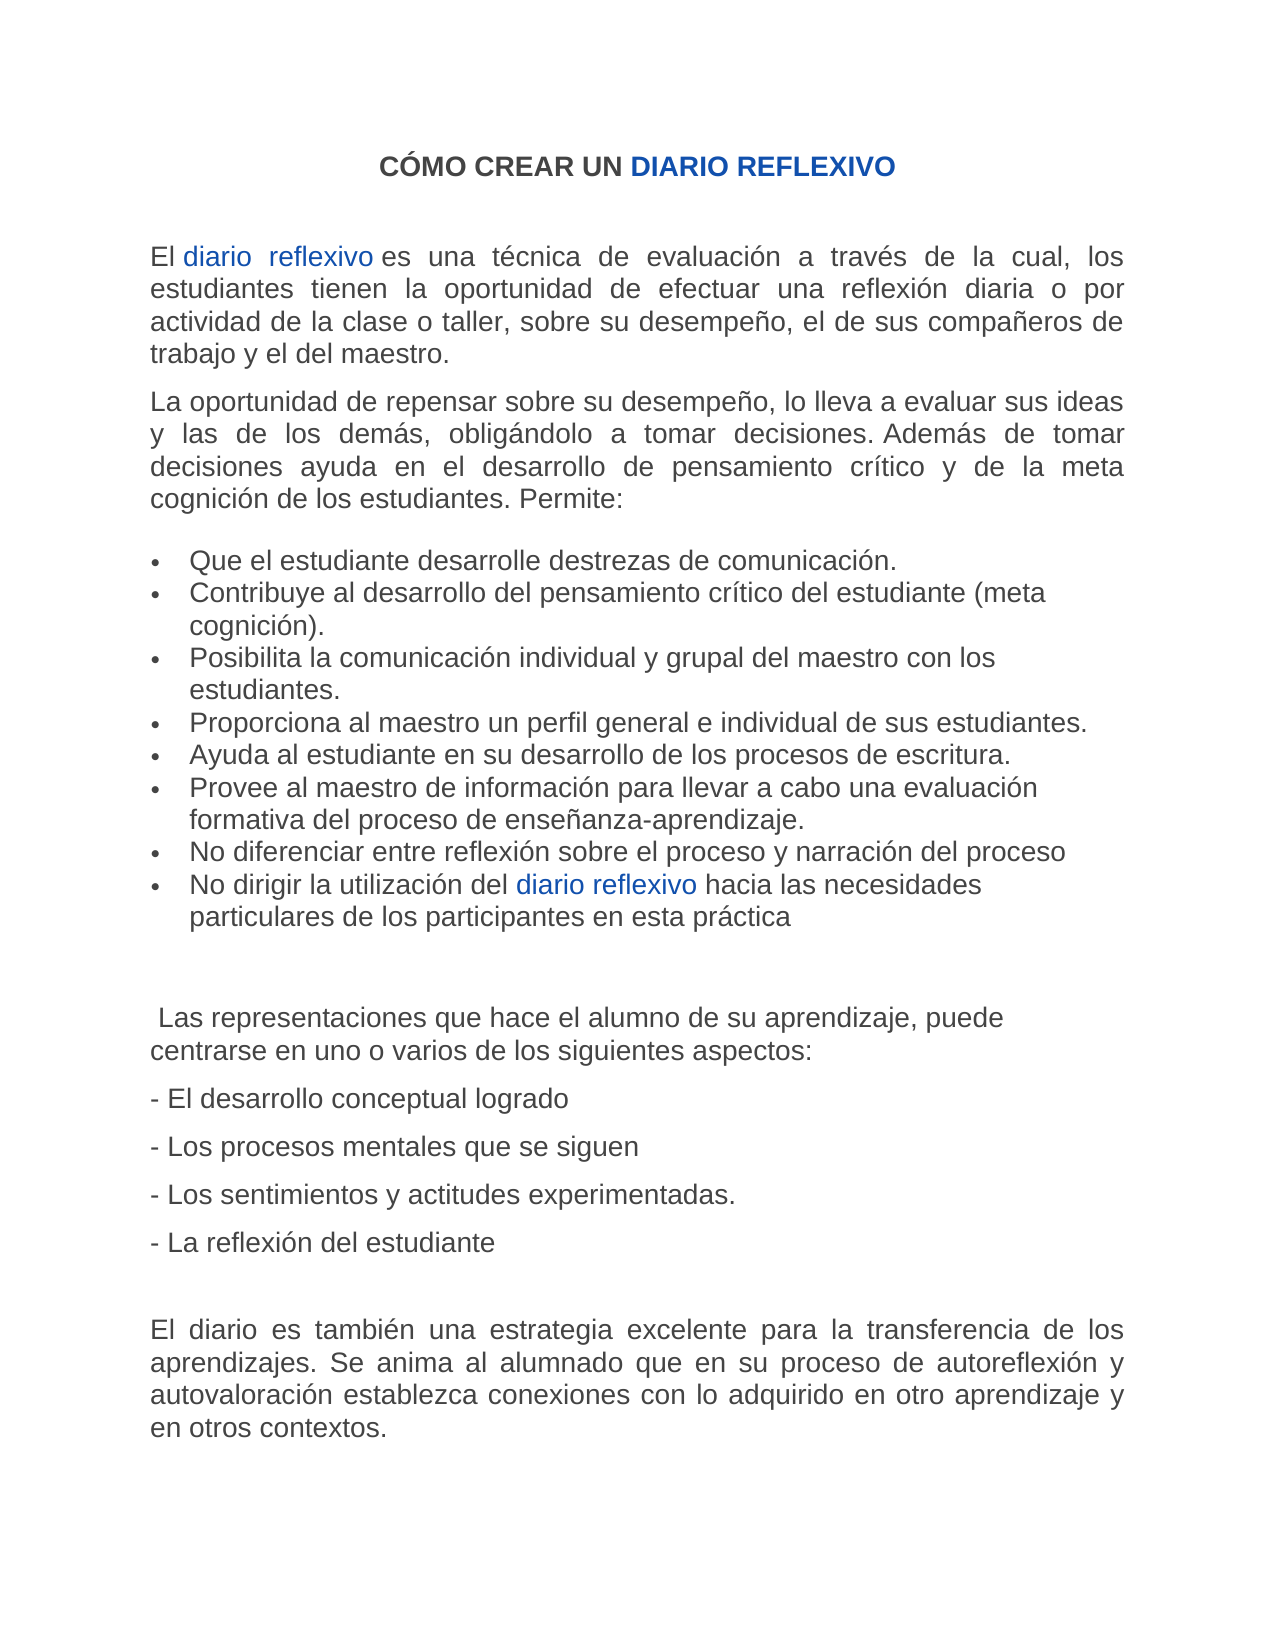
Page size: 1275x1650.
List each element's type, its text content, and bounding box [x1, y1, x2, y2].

text El diario es también una estrategia excelente para la transferencia de los aprendizajes. Se anima al alumnado que en su proceso de autoreflexión y autovaloración establezca conexiones con lo adquirido en otro aprendizaje y en otros contextos. [150, 1313, 1125, 1443]
text El diario reflexivo es una técnica de evaluación a través de la cual, los estudiantes tienen la oportunidad de efectuar una reflexión diaria o por actividad de la clase o taller, sobre su desempeño, el de sus compañeros de trabajo y el del maestro. [150, 207, 1125, 369]
text - La reflexión del estudiante [150, 1226, 1125, 1258]
text - Los sentimientos y actitudes experimentadas. [150, 1178, 1125, 1210]
list Provee al maestro de información para llevar a cabo una evaluación formativa del proceso de enseñanza-aprendizaje. [152, 771, 1125, 835]
text - Los procesos mentales que se siguen [150, 1130, 1125, 1162]
list Que el estudiante desarrolle destrezas de comunicación. [152, 544, 1125, 576]
text La oportunidad de repensar sobre su desempeño, lo lleva a evaluar sus ideas y las de los demás, obligándolo a tomar decisiones. Además de tomar decisiones ayuda en el desarrollo de pensamiento crítico y de la meta cognición de los estudiantes. Permite: [150, 385, 1125, 514]
text Las representaciones que hace el alumno de su aprendizaje, puede centrarse en uno o varios de los siguientes aspectos: [150, 1001, 1125, 1066]
list Posibilita la comunicación individual y grupal del maestro con los estudiantes. [152, 641, 1125, 706]
list Proporciona al maestro un perfil general e individual de sus estudiantes. [152, 706, 1125, 738]
list No dirigir la utilización del diario reflexivo hacia las necesidades particulares de los participantes en esta práctica [152, 868, 1125, 932]
text - El desarrollo conceptual logrado [150, 1082, 1125, 1114]
text CÓMO CREAR UN DIARIO REFLEXIVO [150, 150, 1125, 182]
list Contribuye al desarrollo del pensamiento crítico del estudiante (meta cognición). [152, 576, 1125, 641]
list Ayuda al estudiante en su desarrollo de los procesos de escritura. [152, 738, 1125, 771]
list No diferenciar entre reflexión sobre el proceso y narración del proceso [152, 835, 1125, 868]
